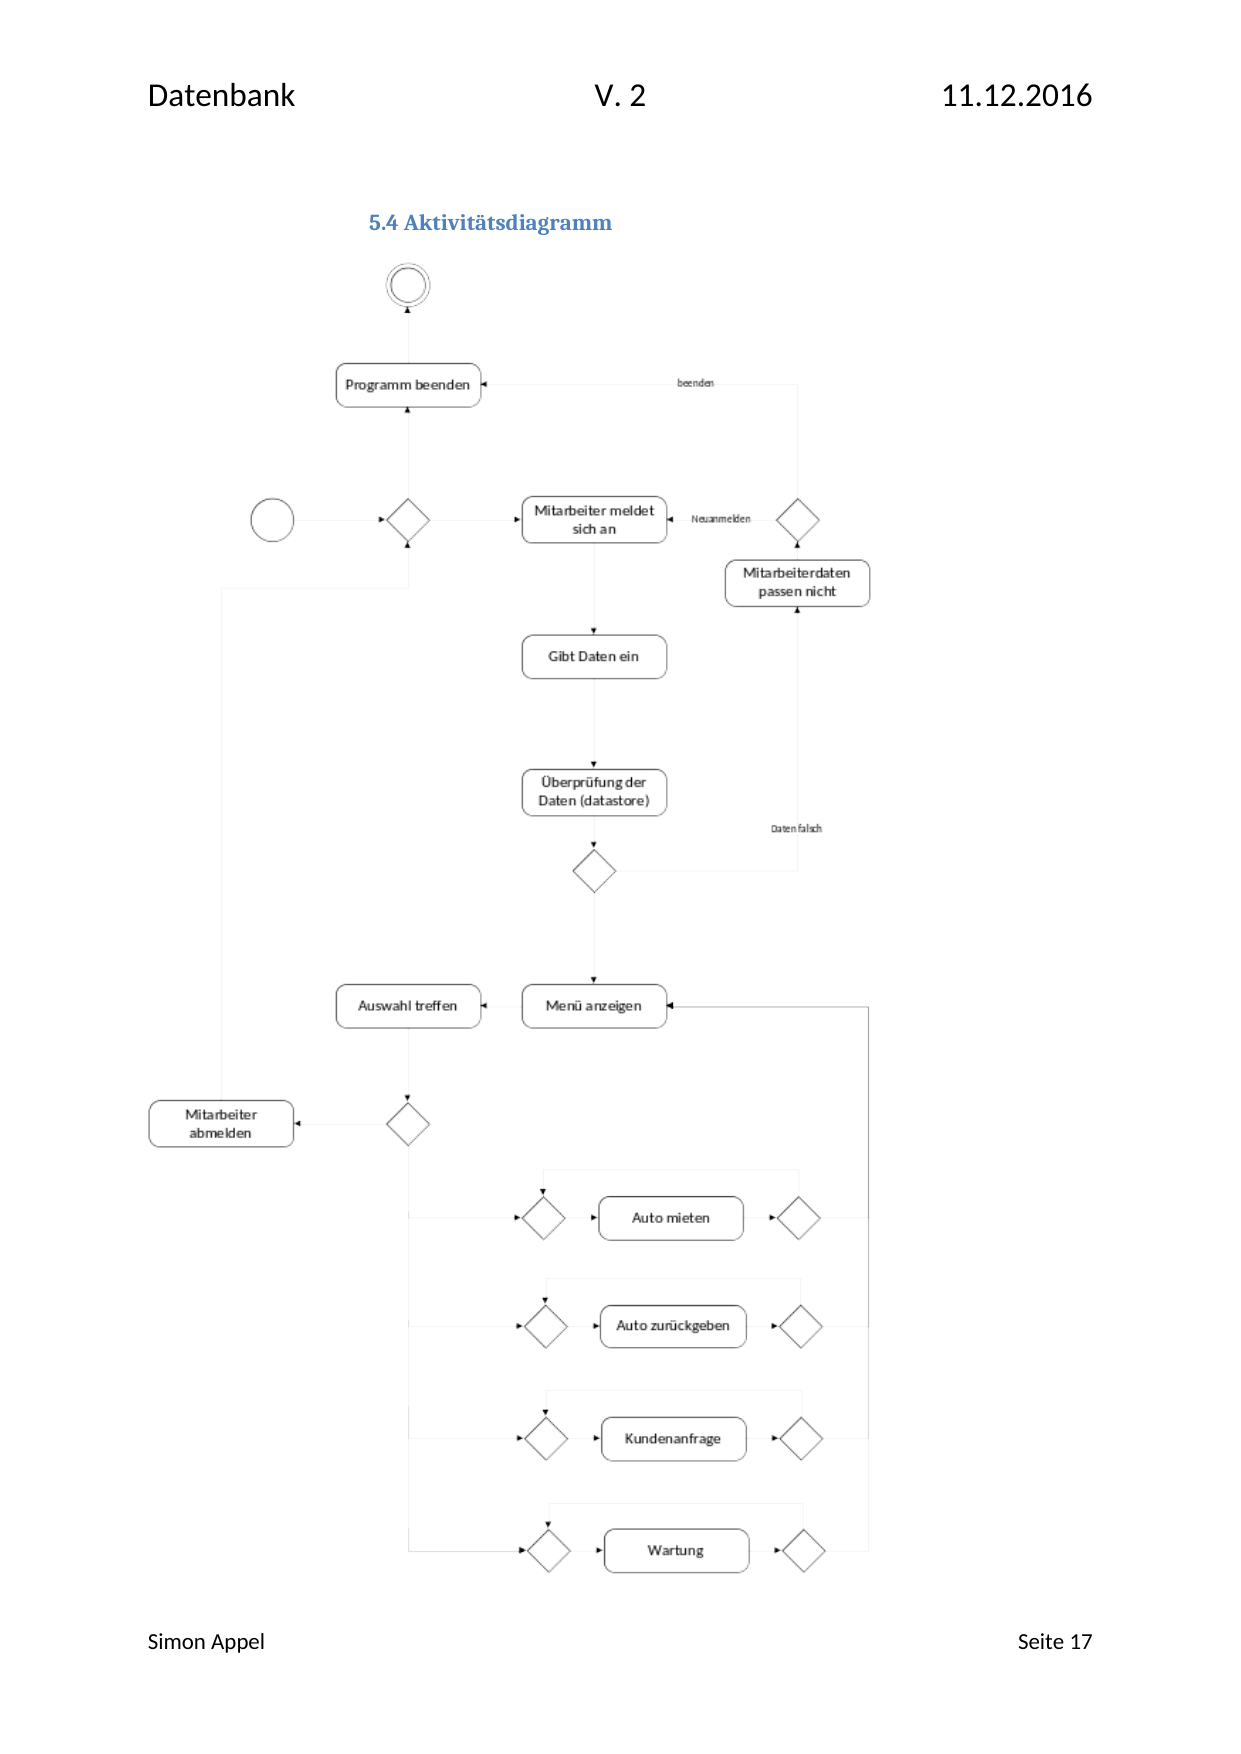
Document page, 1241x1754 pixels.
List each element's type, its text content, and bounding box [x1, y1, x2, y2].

text 5.4 Aktivitätsdiagramm [221, 209, 1093, 236]
